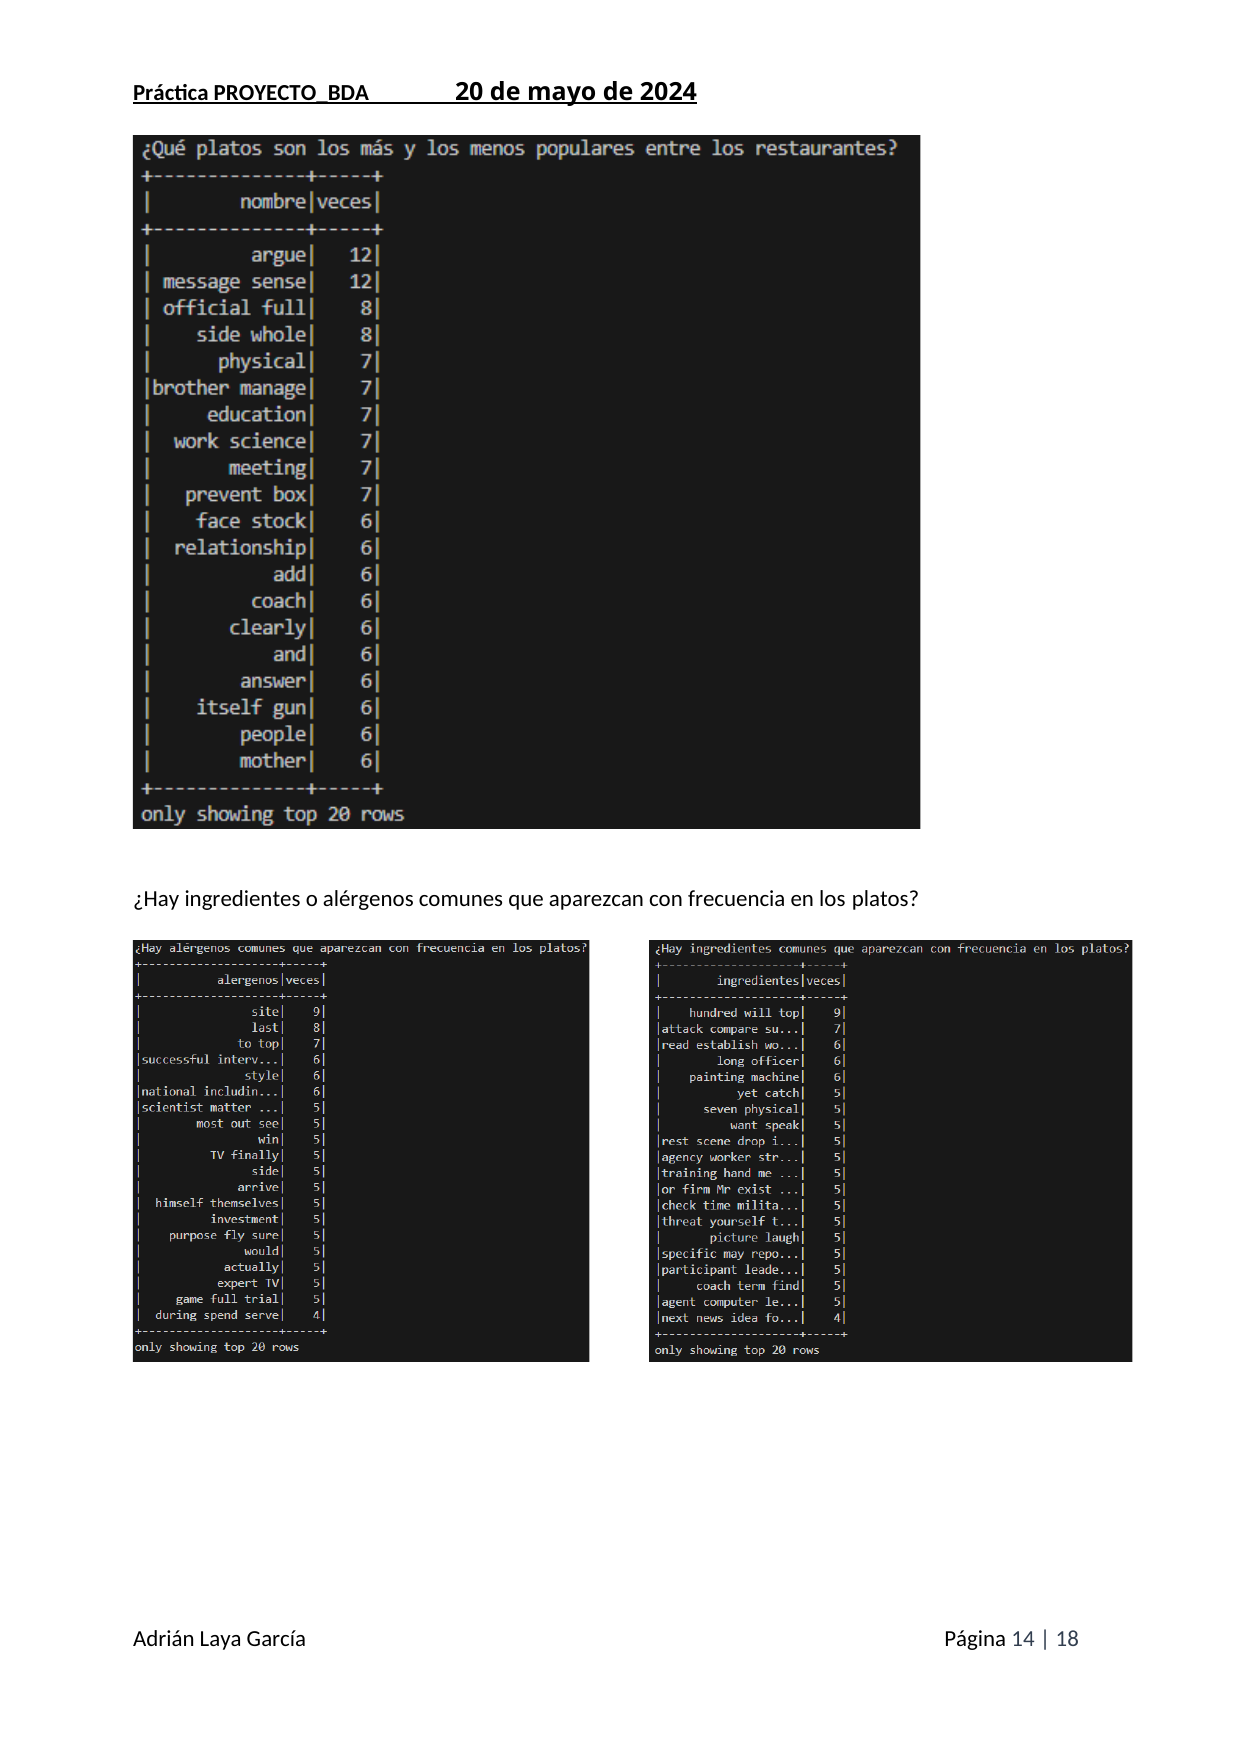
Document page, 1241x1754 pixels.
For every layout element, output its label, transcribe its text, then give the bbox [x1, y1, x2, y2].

text ¿Hay ingredientes o alérgenos comunes que aparezcan con frecuencia en los platos? [133, 884, 1137, 912]
picture [649, 940, 1133, 1362]
picture [132, 940, 590, 1362]
picture [132, 135, 921, 829]
